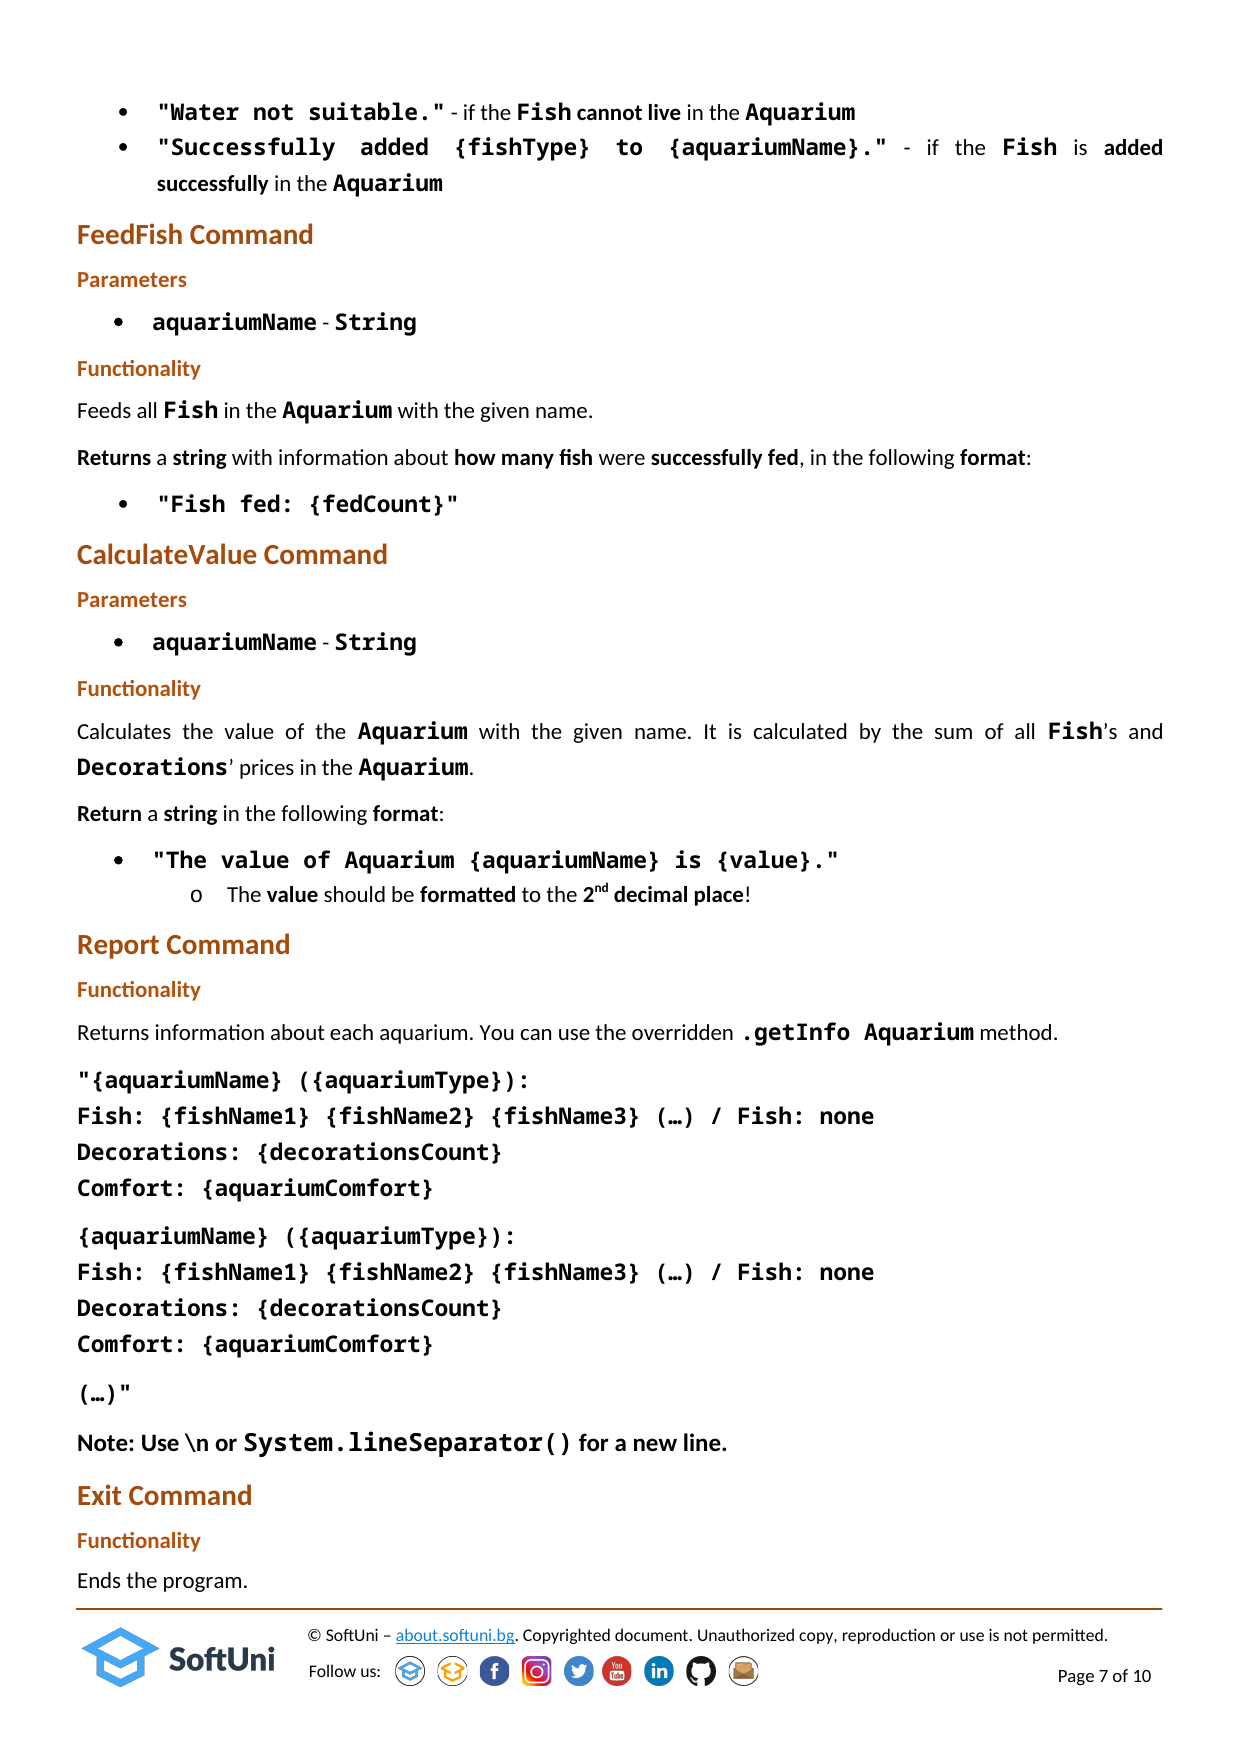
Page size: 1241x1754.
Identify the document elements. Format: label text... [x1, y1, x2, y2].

picture [479, 1656, 510, 1686]
picture [602, 1656, 632, 1686]
text Note: Use \n or System.lineSeparator() for a new line. [77, 1425, 1163, 1459]
subtitle Parameters [77, 265, 1163, 293]
list "Fish fed: {fedCount}" [119, 488, 1163, 519]
subtitle Functionality [77, 975, 1163, 1003]
list aquariumName - String [114, 306, 1163, 337]
subtitle FeedFish Command [77, 216, 1163, 251]
picture [75, 1621, 281, 1693]
text Returns information about each aquarium. You can use the overridden .getInfo Aquarium method. [77, 1016, 1163, 1047]
text {aquariumName} ({aquariumType}): Fish: {fishName1} {fishName2} {fishName3} (…) / Fish: none Decorations: {decorationsCount} Comfort: {aquariumComfort} [77, 1220, 1163, 1359]
text Return a string in the following format: [77, 799, 1163, 827]
picture [686, 1656, 716, 1686]
list aquariumName - String [114, 626, 1163, 657]
text Feeds all Fish in the Aquarium with the given name. [77, 394, 1163, 426]
picture [437, 1656, 468, 1686]
picture [665, 1656, 674, 1665]
text Calculates the value of the Aquarium with the given name. It is calculated by the sum of all Fish’s and Decorations’ prices in the Aquarium. [77, 715, 1163, 782]
picture [644, 1677, 653, 1686]
picture [522, 1656, 552, 1686]
list "The value of Aquarium {aquariumName} is {value}." [114, 844, 1163, 875]
subtitle Exit Command [77, 1477, 1163, 1512]
picture [395, 1656, 425, 1686]
picture [658, 1668, 667, 1678]
subtitle Functionality [77, 354, 1163, 382]
picture [728, 1656, 759, 1686]
subtitle Report Command [77, 926, 1163, 961]
list The value should be formatted to the 2nd decimal place! [189, 880, 1163, 909]
picture [564, 1656, 594, 1686]
text "{aquariumName} ({aquariumType}): Fish: {fishName1} {fishName2} {fishName3} (…) / Fish: none Decorations: {decorationsCount} Comfort: {aquariumComfort} [77, 1064, 1163, 1203]
subtitle Functionality [77, 674, 1163, 702]
picture [644, 1656, 653, 1665]
text Ends the program. [77, 1566, 1163, 1594]
subtitle Parameters [77, 585, 1163, 613]
text (…)" [77, 1377, 1163, 1408]
list "Successfully added {fishType} to {aquariumName}." - if the Fish is added successfully in the Aquarium [119, 131, 1163, 198]
list "Water not suitable." - if the Fish cannot live in the Aquarium [119, 95, 1163, 127]
picture [665, 1677, 674, 1686]
subtitle CalculateValue Command [77, 536, 1163, 572]
subtitle Functionality [77, 1526, 1163, 1554]
text Returns a string with information about how many fish were successfully fed, in the following format: [77, 443, 1163, 471]
